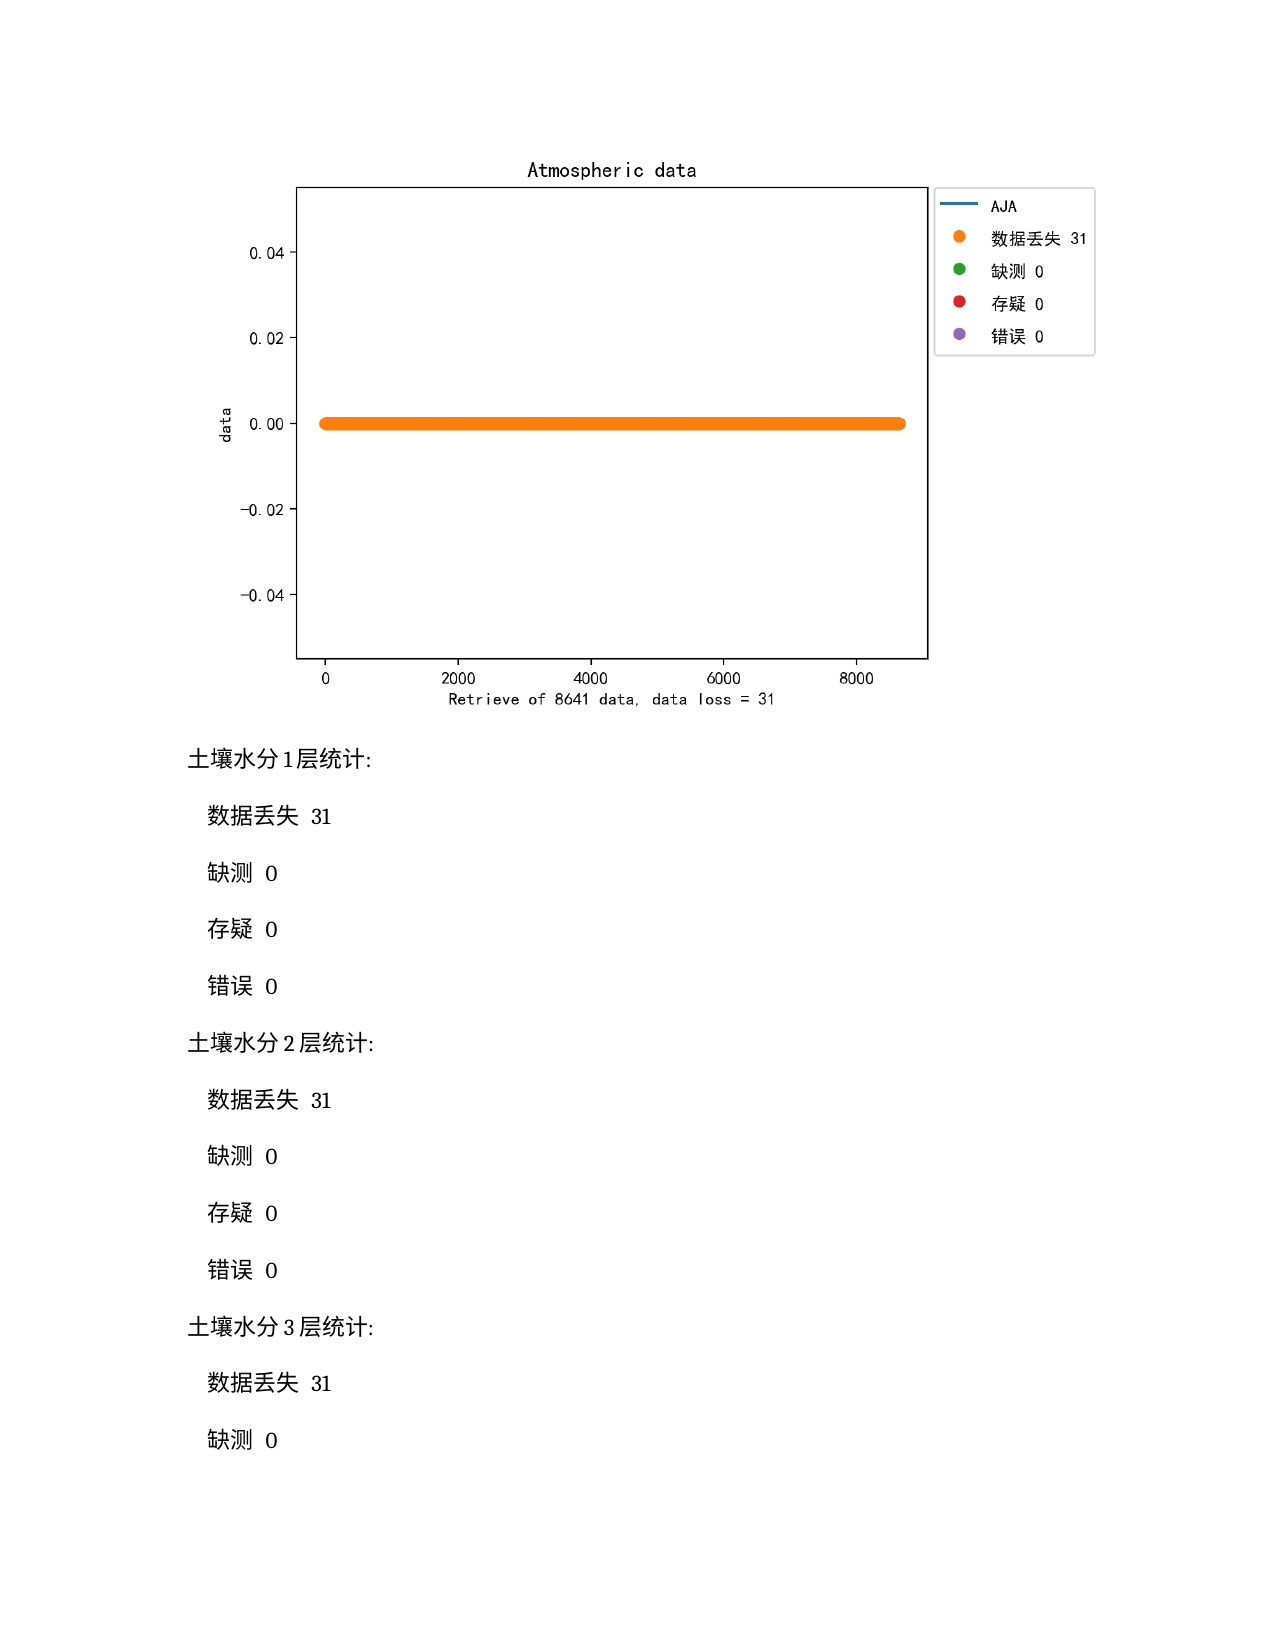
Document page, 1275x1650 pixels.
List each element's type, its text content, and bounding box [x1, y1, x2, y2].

text 错误 0 [187, 970, 1087, 1001]
text 数据丢失 31 [187, 1367, 1087, 1399]
text 土壤水分2层统计: [187, 1027, 1087, 1058]
picture [206, 150, 1107, 719]
text 存疑 0 [187, 1197, 1087, 1228]
text 土壤水分1层统计: [187, 743, 1087, 774]
text 存疑 0 [187, 913, 1087, 944]
text 土壤水分3层统计: [187, 1311, 1087, 1342]
text 数据丢失 31 [187, 800, 1087, 831]
text 缺测 0 [187, 1140, 1087, 1172]
text 缺测 0 [187, 856, 1087, 888]
text 错误 0 [187, 1254, 1087, 1285]
text 缺测 0 [187, 1424, 1087, 1455]
text 数据丢失 31 [187, 1083, 1087, 1115]
